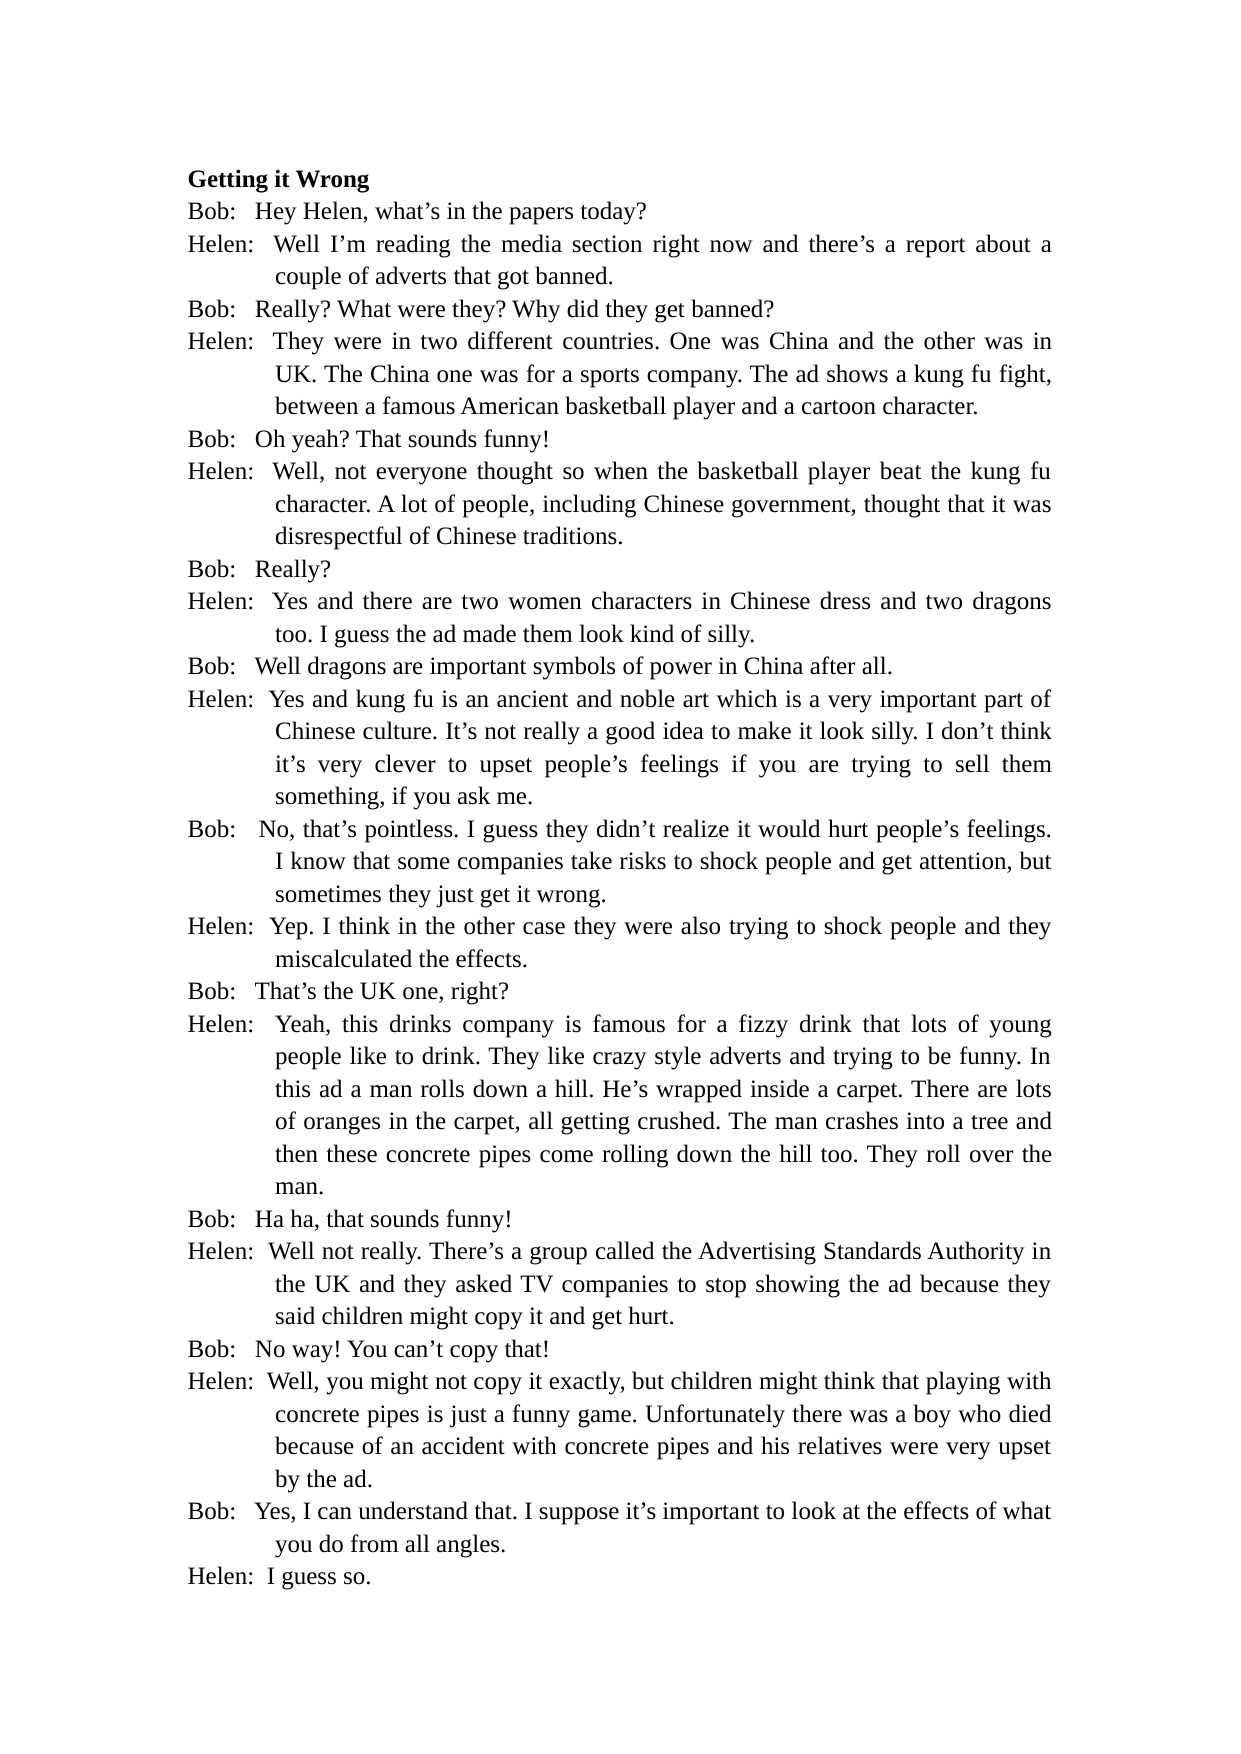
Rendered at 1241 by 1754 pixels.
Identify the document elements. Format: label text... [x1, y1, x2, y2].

text Bob: That’s the one, right? [187, 974, 1053, 1007]
text Bob: Oh yeah? That sounds funny! [187, 422, 1053, 454]
text Helen: They were in two different countries. One was China and the other was in UK. The China one was for a sports company. The ad shows a kung fu fight, between a famous American basketball player and a cartoon character. [187, 324, 1053, 422]
text Helen: Well I’m reading the media section right now and there’s a report about a couple of adverts that got banned. [187, 227, 1053, 292]
text Helen: Yes and there are two women characters in Chinese dress and two dragons too. I guess the ad made them look kind of silly. [187, 584, 1053, 649]
text Bob: Ha ha, that sounds funny! [187, 1202, 1053, 1234]
text Helen: I guess so. [187, 1559, 1053, 1592]
text Bob: No, that’s pointless. I guess they didn’t realize it would hurt people’s feelings. I know that some companies take risks to shock people and get attention, but sometimes they just get it wrong. [187, 812, 1053, 909]
text Bob: Really? What were they? Why did they get banned? [187, 292, 1053, 324]
text Helen: Yep. I think in the other case they were also trying to shock people and they miscalculated the effects. [187, 909, 1053, 974]
text Helen: Well, you might not copy it exactly, but children might think that playing with concrete pipes is just a funny game. Unfortunately there was a boy who died because of an accident with concrete pipes and his relatives were very upset by the ad. [187, 1364, 1053, 1494]
text Bob: Really? [187, 552, 1053, 584]
text Helen: Yes and kung fu is an ancient and noble art which is a very important part of Chinese culture. It’s not really a good idea to make it look silly. I don’t think it’s very clever to upset people’s feelings if you are trying to sell them something, if you ask me. [187, 682, 1053, 812]
text Helen: Well not really. There’s a group called the Advertising Standards Authority in the UK and they asked TV companies to stop showing the ad because they said children might copy it and get hurt. [187, 1234, 1053, 1332]
text Bob: Hey Helen, what’s in the papers today? [187, 194, 1053, 227]
text Getting it Wrong [187, 162, 1053, 194]
text Bob: No way! You can’t copy that! [187, 1332, 1053, 1364]
text Helen: Yeah, this drinks company is famous for a fizzy drink that lots of young people like to drink. They like crazy style adverts and trying to be funny. In this ad a man rolls down a hill. He’s wrapped inside a carpet. There are lots of oranges in the carpet, all getting crushed. The man crashes into a tree and then these concrete pipes come rolling down the hill too. They roll over the man. [187, 1007, 1053, 1202]
text Bob: Well dragons are important symbols of power in after all. [187, 649, 1053, 682]
text Helen: Well, not everyone thought so when the basketball player beat the kung fu character. A lot of people, including Chinese government, thought that it was disrespectful of Chinese traditions. [187, 454, 1053, 552]
text Bob: Yes, I can understand that. I suppose it’s important to look at the effects of what you do from all angles. [187, 1494, 1053, 1559]
